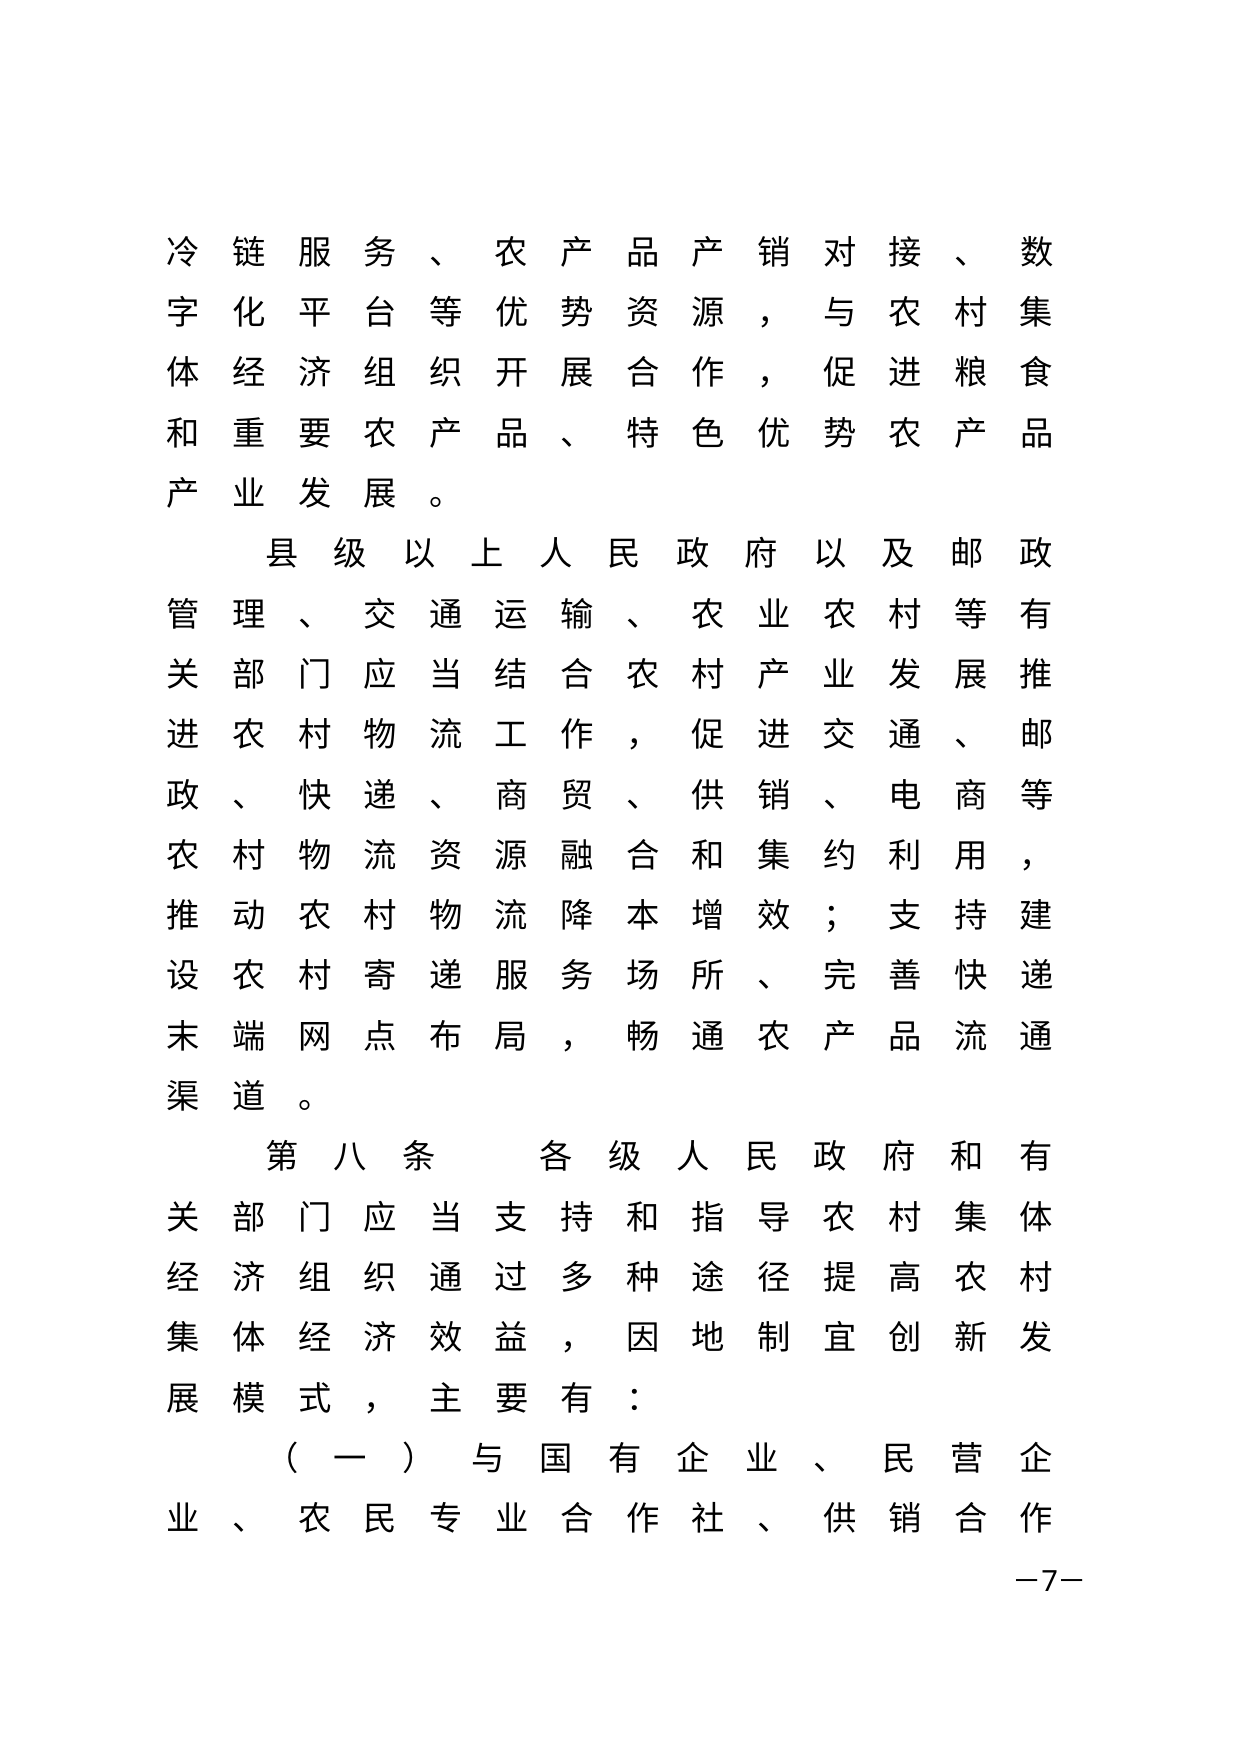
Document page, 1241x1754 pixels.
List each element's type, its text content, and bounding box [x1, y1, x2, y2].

text （一）与国有企业、民营企业、农民专业合作社、供销合作社等市场主体开展合作经营； [167, 1426, 1085, 1546]
text 县级以上人民政府以及邮政管理、交通运输、农业农村等有关部门应当结合农村产业发展推进农村物流工作，促进交通、邮政、快递、商贸、供销、电商等农村物流资源融合和集约利用，推动农村物流降本增效；支持建设农村寄递服务场所、完善快递末端网点布局，畅通农产品流通渠道。 [167, 521, 1085, 1124]
text 供销合作社应当依托其组织体系和服务网络，整合农资农技、冷链服务、农产品产销对接、数字化平台等优势资源，与农村集体经济组织开展合作，促进粮食和重要农产品、特色优势农产品产业发展。 [167, 219, 1085, 521]
text 第八条 各级人民政府和有关部门应当支持和指导农村集体经济组织通过多种途径提高农村集体经济效益，因地制宜创新发展模式，主要有： [167, 1124, 1085, 1426]
